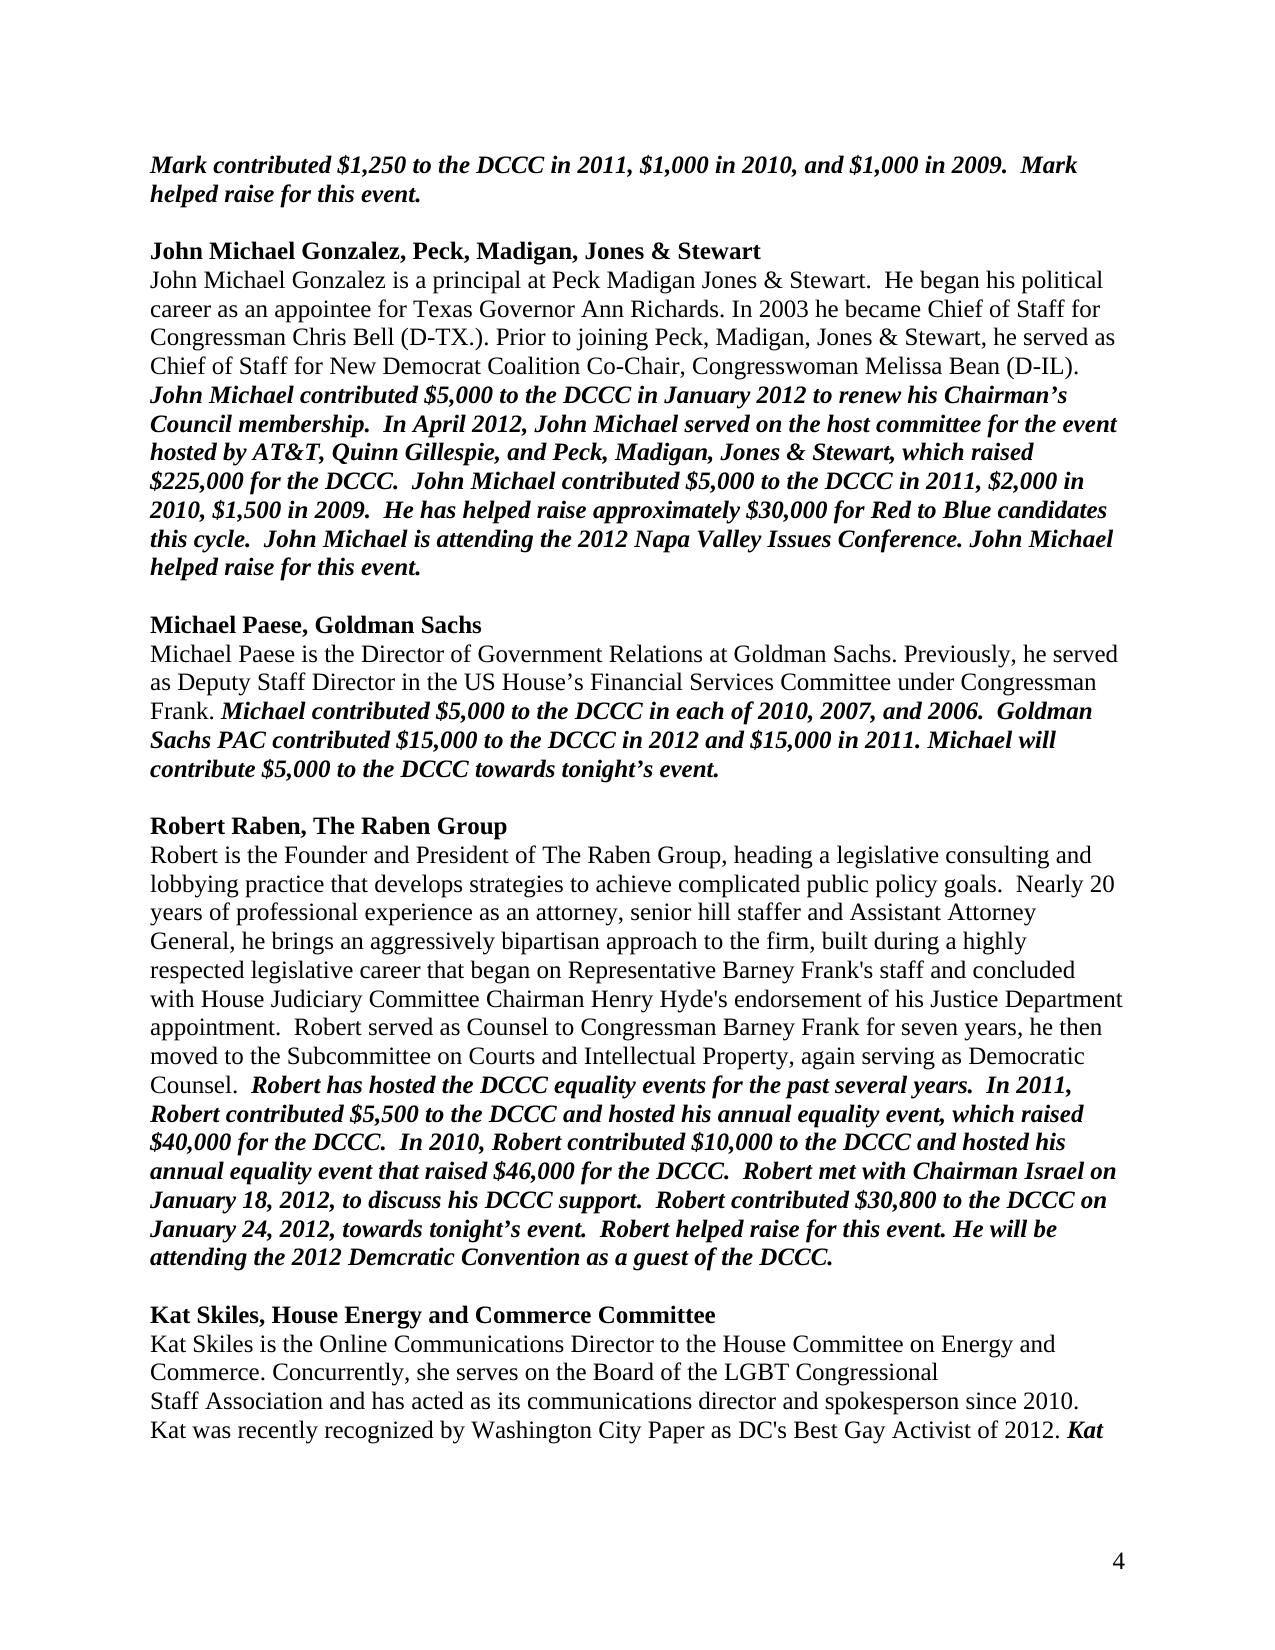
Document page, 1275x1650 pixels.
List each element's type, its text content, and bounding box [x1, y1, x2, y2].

text Michael Paese is the Director of Government Relations at Goldman Sachs. Previously, he served as Deputy Staff Director in the US House’s Financial Services Committee under Congressman Frank. Michael contributed $5,000 to the DCCC in each of 2010, 2007, and 2006. Goldman Sachs PAC contributed $15,000 to the DCCC in 2012 and $15,000 in 2011. Michael will contribute $5,000 to the DCCC towards tonight’s event. [150, 639, 1125, 782]
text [150, 150, 1125, 207]
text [150, 1329, 1125, 1444]
text Kat Skiles, House Energy and Commerce Committee [150, 1300, 1125, 1329]
text Robert is the Founder and President of The Raben Group, heading a legislative consulting and lobbying practice that develops strategies to achieve complicated public policy goals. Nearly 20 years of professional experience as an attorney, senior hill staffer and Assistant Attorney General, he brings an aggressively bipartisan approach to the firm, built during a highly respected legislative career that began on Representative Barney Frank's staff and concluded with House Judiciary Committee Chairman Henry Hyde's endorsement of his Justice Department appointment. Robert served as Counsel to Congressman Barney Frank for seven years, he then moved to the Subcommittee on Courts and Intellectual Property, again serving as Democratic Counsel. Robert has hosted the DCCC equality events for the past several years. In 2011, Robert contributed $5,500 to the DCCC and hosted his annual equality event, which raised $40,000 for the DCCC. In 2010, Robert contributed $10,000 to the DCCC and hosted his annual equality event that raised $46,000 for the DCCC. Robert met with Chairman Israel on January 18, 2012, to discuss his DCCC support. Robert contributed $30,800 to the DCCC on January 24, 2012, towards tonight’s event. Robert helped raise for this event. He will be attending the 2012 Demcratic Convention as a guest of the DCCC. [150, 840, 1125, 1271]
text Robert Raben, The Raben Group [150, 811, 1125, 840]
text Michael Paese, Goldman Sachs [150, 610, 1125, 639]
text John Michael Gonzalez, Peck, Madigan, Jones & Stewart [150, 236, 1125, 265]
text John Michael Gonzalez is a principal at Peck Madigan Jones & Stewart. He began his political career as an appointee for Texas Governor Ann Richards. In 2003 he became Chief of Staff for Congressman Chris Bell (D-TX.). Prior to joining Peck, Madigan, Jones & Stewart, he served as Chief of Staff for New Democrat Coalition Co-Chair, Congresswoman Melissa Bean (D-IL). John Michael contributed $5,000 to the DCCC in January 2012 to renew his Chairman’s Council membership. In April 2012, John Michael served on the host committee for the event hosted by AT&T, Quinn Gillespie, and Peck, Madigan, Jones & Stewart, which raised $225,000 for the DCCC. John Michael contributed $5,000 to the DCCC in 2011, $2,000 in 2010, $1,500 in 2009. He has helped raise approximately $30,000 for Red to Blue candidates this cycle. John Michael is attending the 2012 Napa Valley Issues Conference. John Michael helped raise for this event. [150, 265, 1125, 581]
